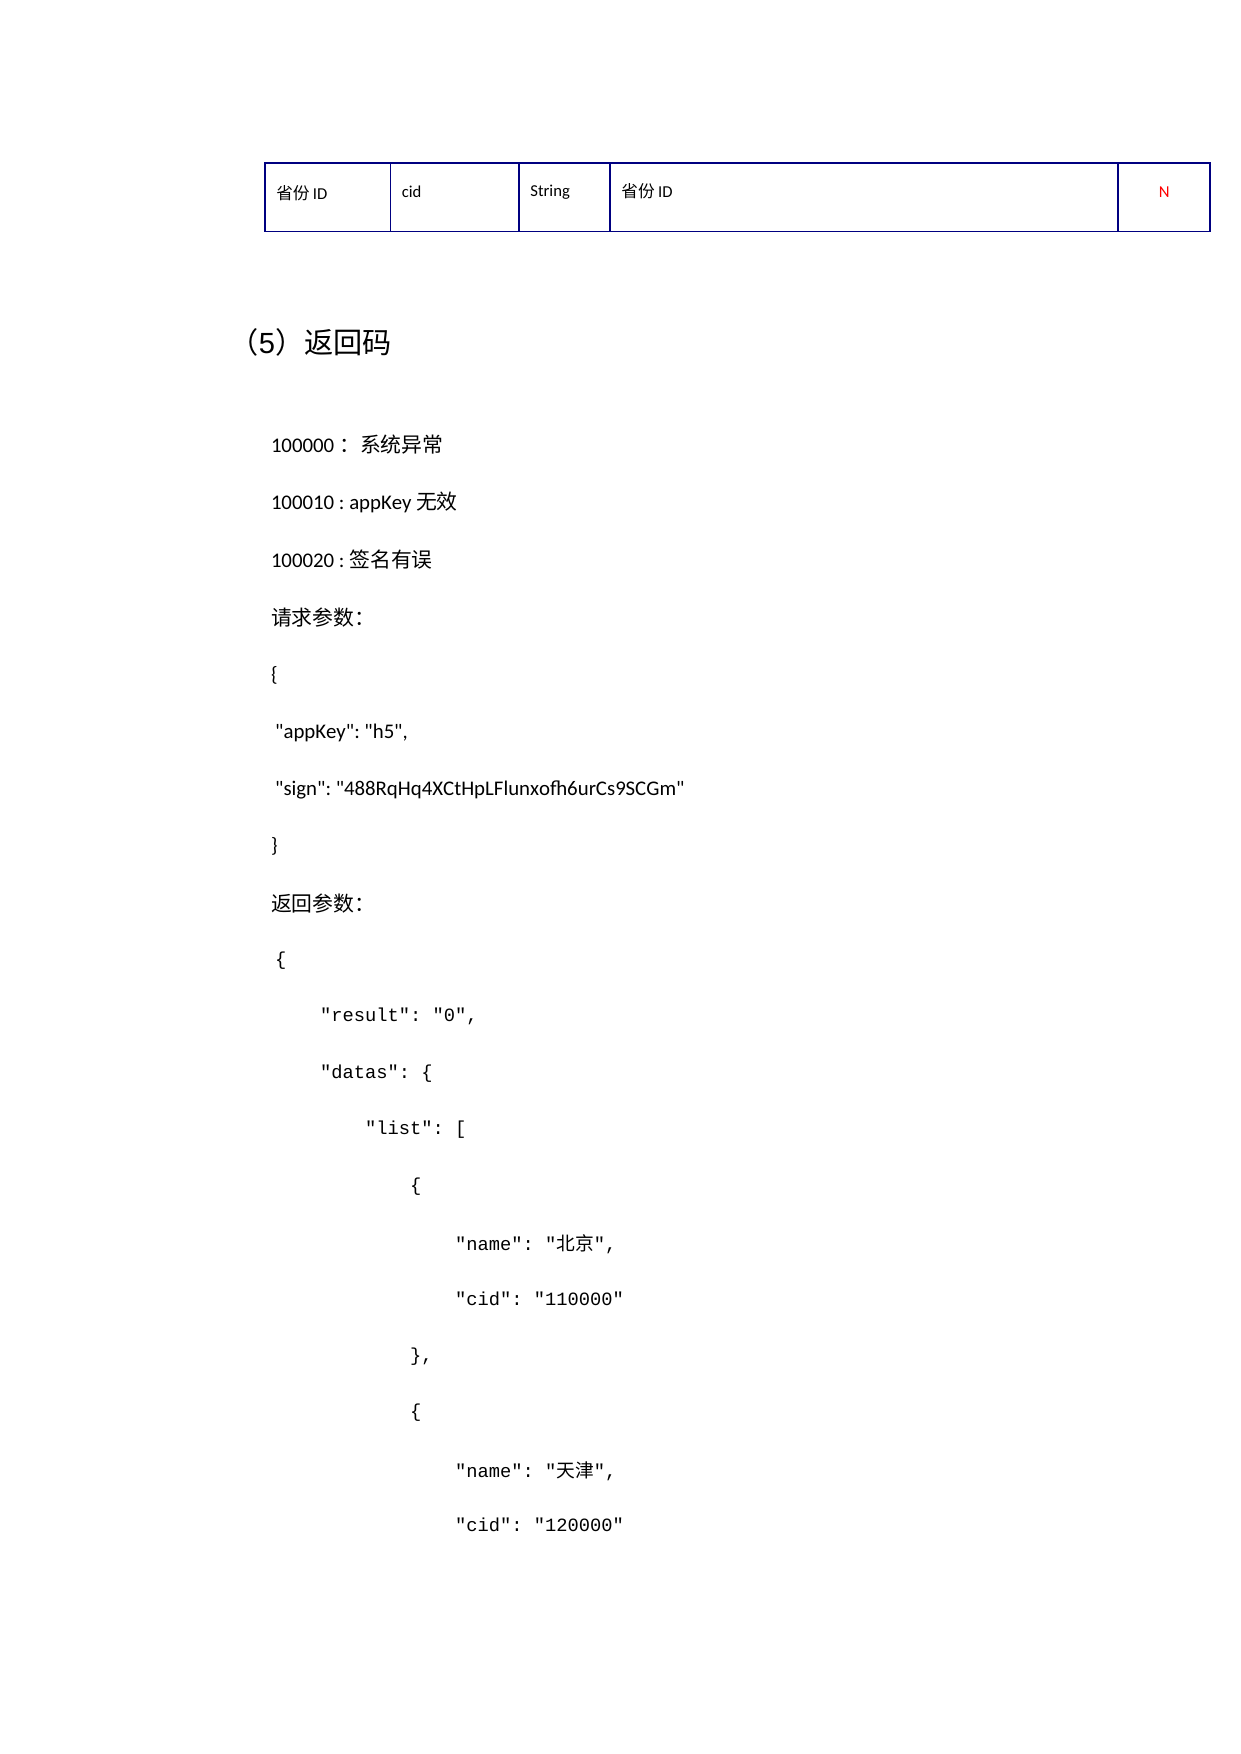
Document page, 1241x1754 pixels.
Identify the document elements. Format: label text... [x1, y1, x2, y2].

text { [231, 944, 1053, 977]
text "appKey": "h5", [271, 715, 1053, 747]
text "list": [ [231, 1113, 1053, 1146]
text { [231, 1170, 1053, 1202]
text }, [231, 1340, 1053, 1373]
text 请求参数： [271, 600, 1053, 633]
text 返回参数： [271, 886, 1053, 919]
text "result": "0", [231, 1001, 1053, 1033]
text { [271, 658, 1053, 690]
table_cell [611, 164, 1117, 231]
text 100000 ：系统异常 [271, 427, 1053, 459]
text "sign": "488RqHq4XCtHpLFlunxofh6urCs9SCGm" [271, 772, 1053, 804]
text "name": "天津", [231, 1453, 1053, 1486]
text } [271, 829, 1053, 862]
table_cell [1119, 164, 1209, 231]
text 100010 : appKey无效 [271, 484, 1053, 517]
text "cid": "120000" [231, 1511, 1053, 1543]
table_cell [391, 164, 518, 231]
text "name": "北京", [231, 1226, 1053, 1259]
text 100020 : 签名有误 [271, 542, 1053, 575]
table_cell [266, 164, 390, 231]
text "datas": { [231, 1057, 1053, 1089]
list 返回码 [187, 308, 1053, 373]
text { [231, 1397, 1053, 1429]
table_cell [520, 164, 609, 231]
text "cid": "110000" [231, 1284, 1053, 1316]
